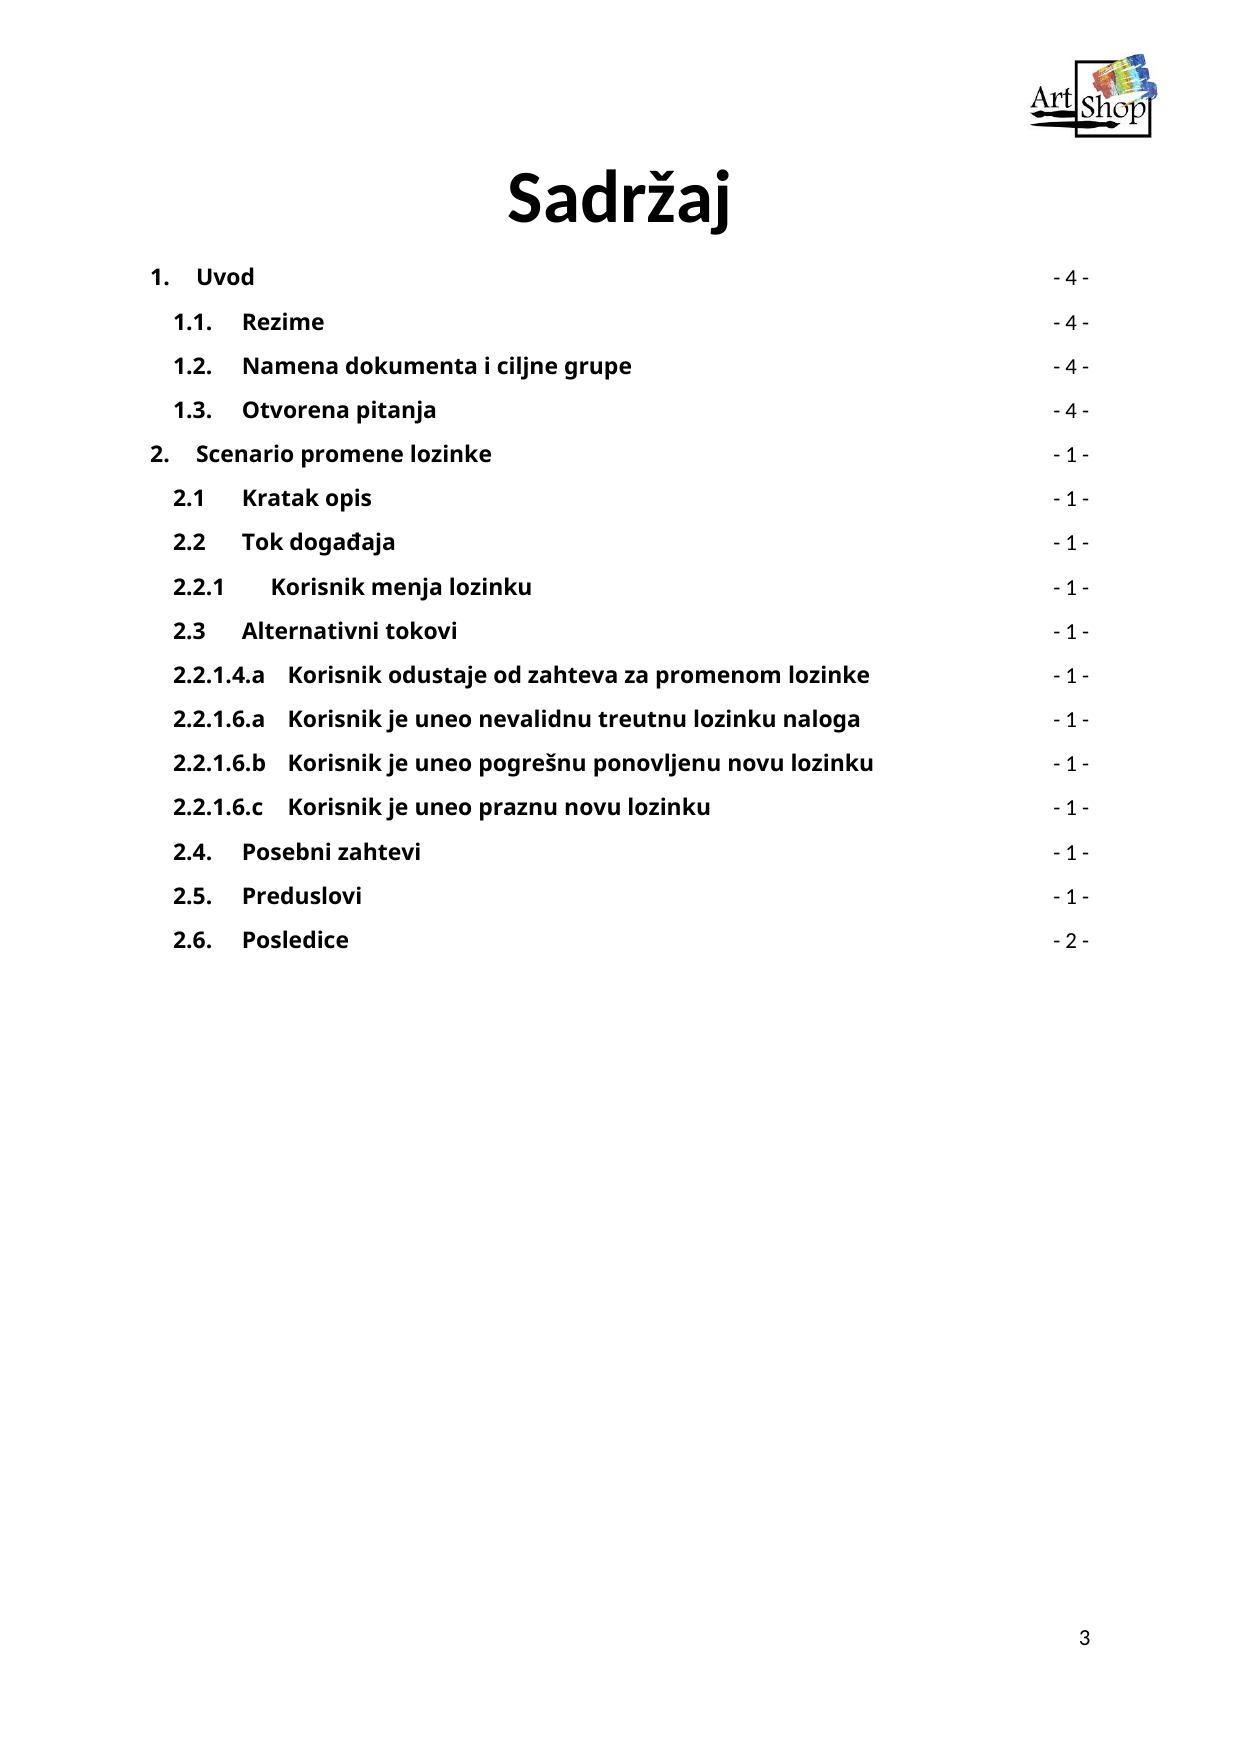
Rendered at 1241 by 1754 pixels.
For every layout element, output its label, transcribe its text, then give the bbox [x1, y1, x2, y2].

text Sadržaj [150, 150, 1090, 242]
